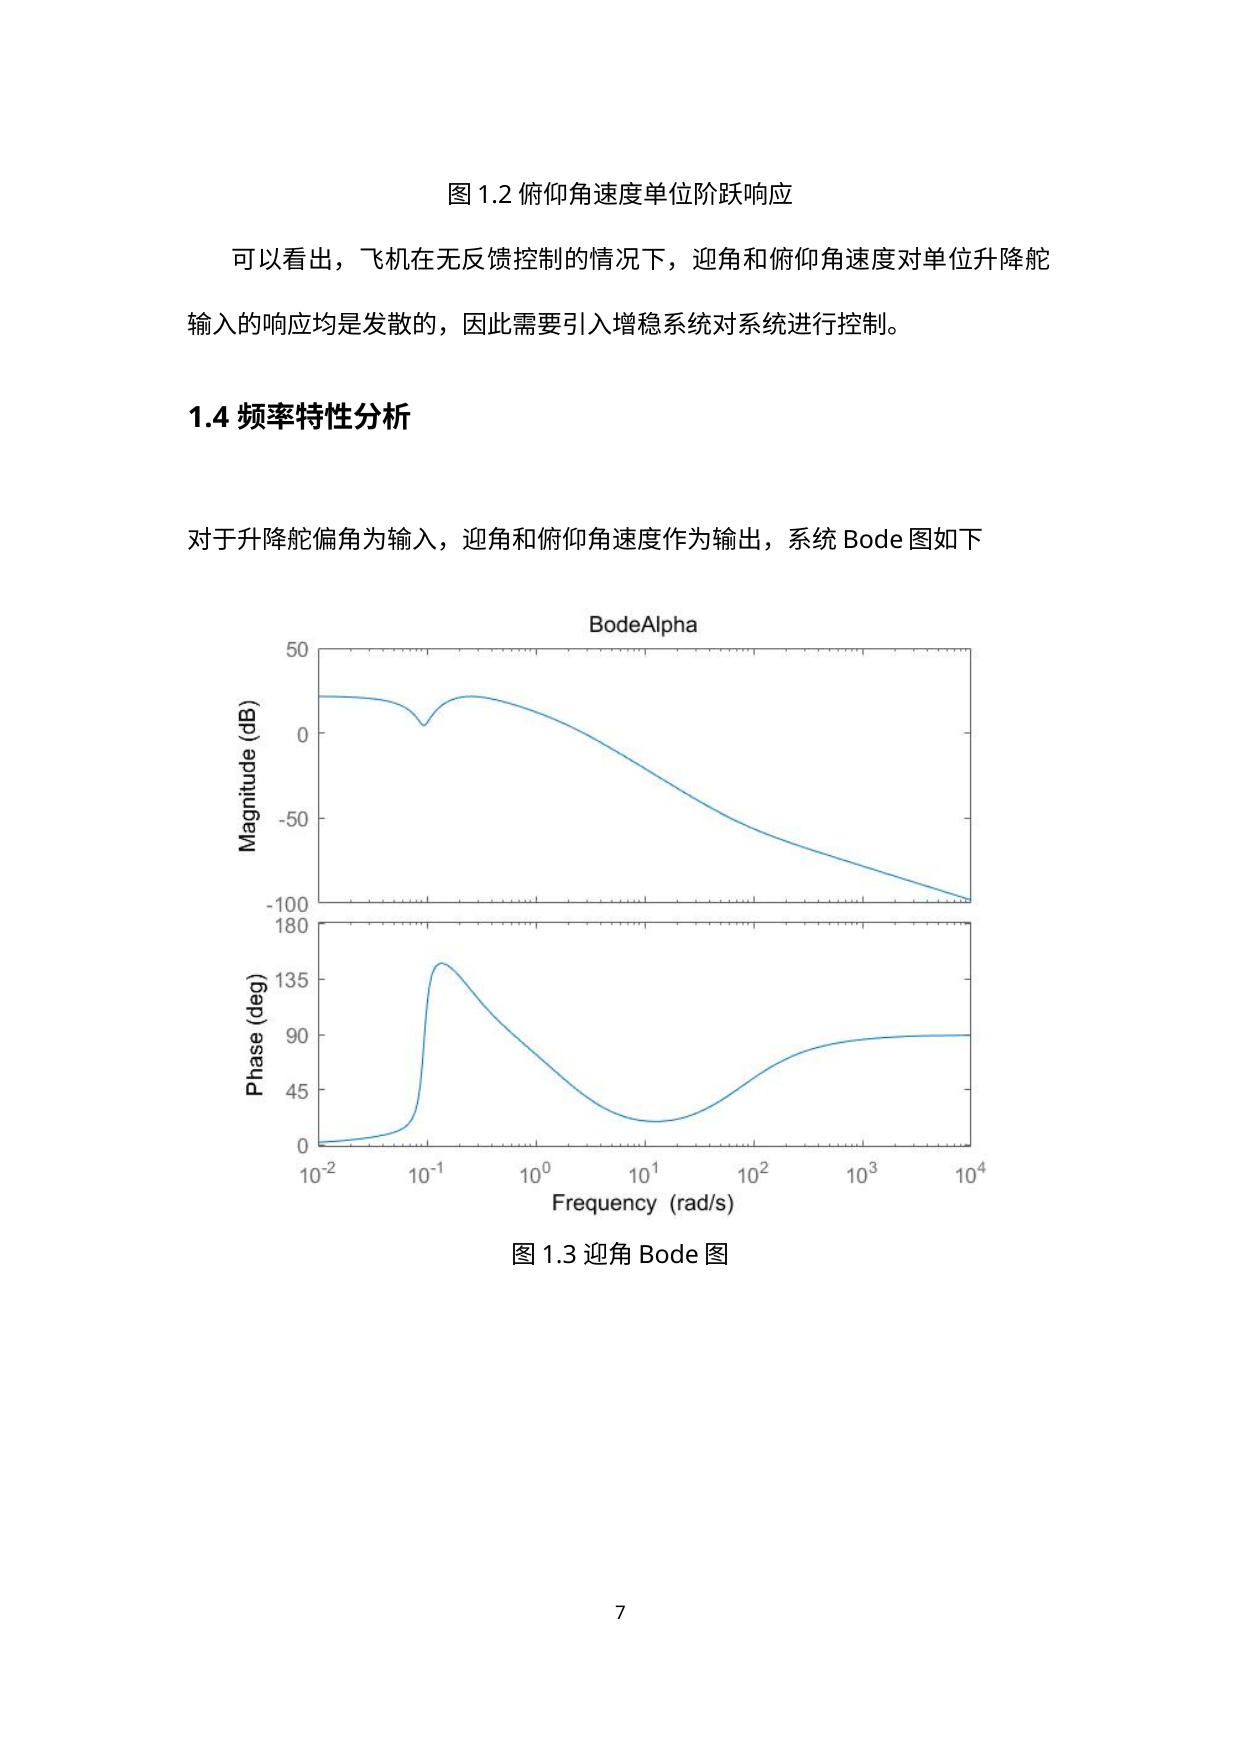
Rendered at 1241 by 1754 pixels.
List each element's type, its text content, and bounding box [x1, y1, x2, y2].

text 图1.3 迎角Bode图 [187, 1220, 1053, 1285]
picture [187, 570, 1053, 1219]
text 可以看出，飞机在无反馈控制的情况下，迎角和俯仰角速度对单位升降舵输入的响应均是发散的，因此需要引入增稳系统对系统进行控制。 [187, 225, 1053, 355]
text 对于升降舵偏角为输入，迎角和俯仰角速度作为输出，系统Bode图如下 [187, 505, 1053, 570]
text 图1.2 俯仰角速度单位阶跃响应 [187, 160, 1053, 225]
subtitle 1.4 频率特性分析 [187, 382, 1053, 447]
